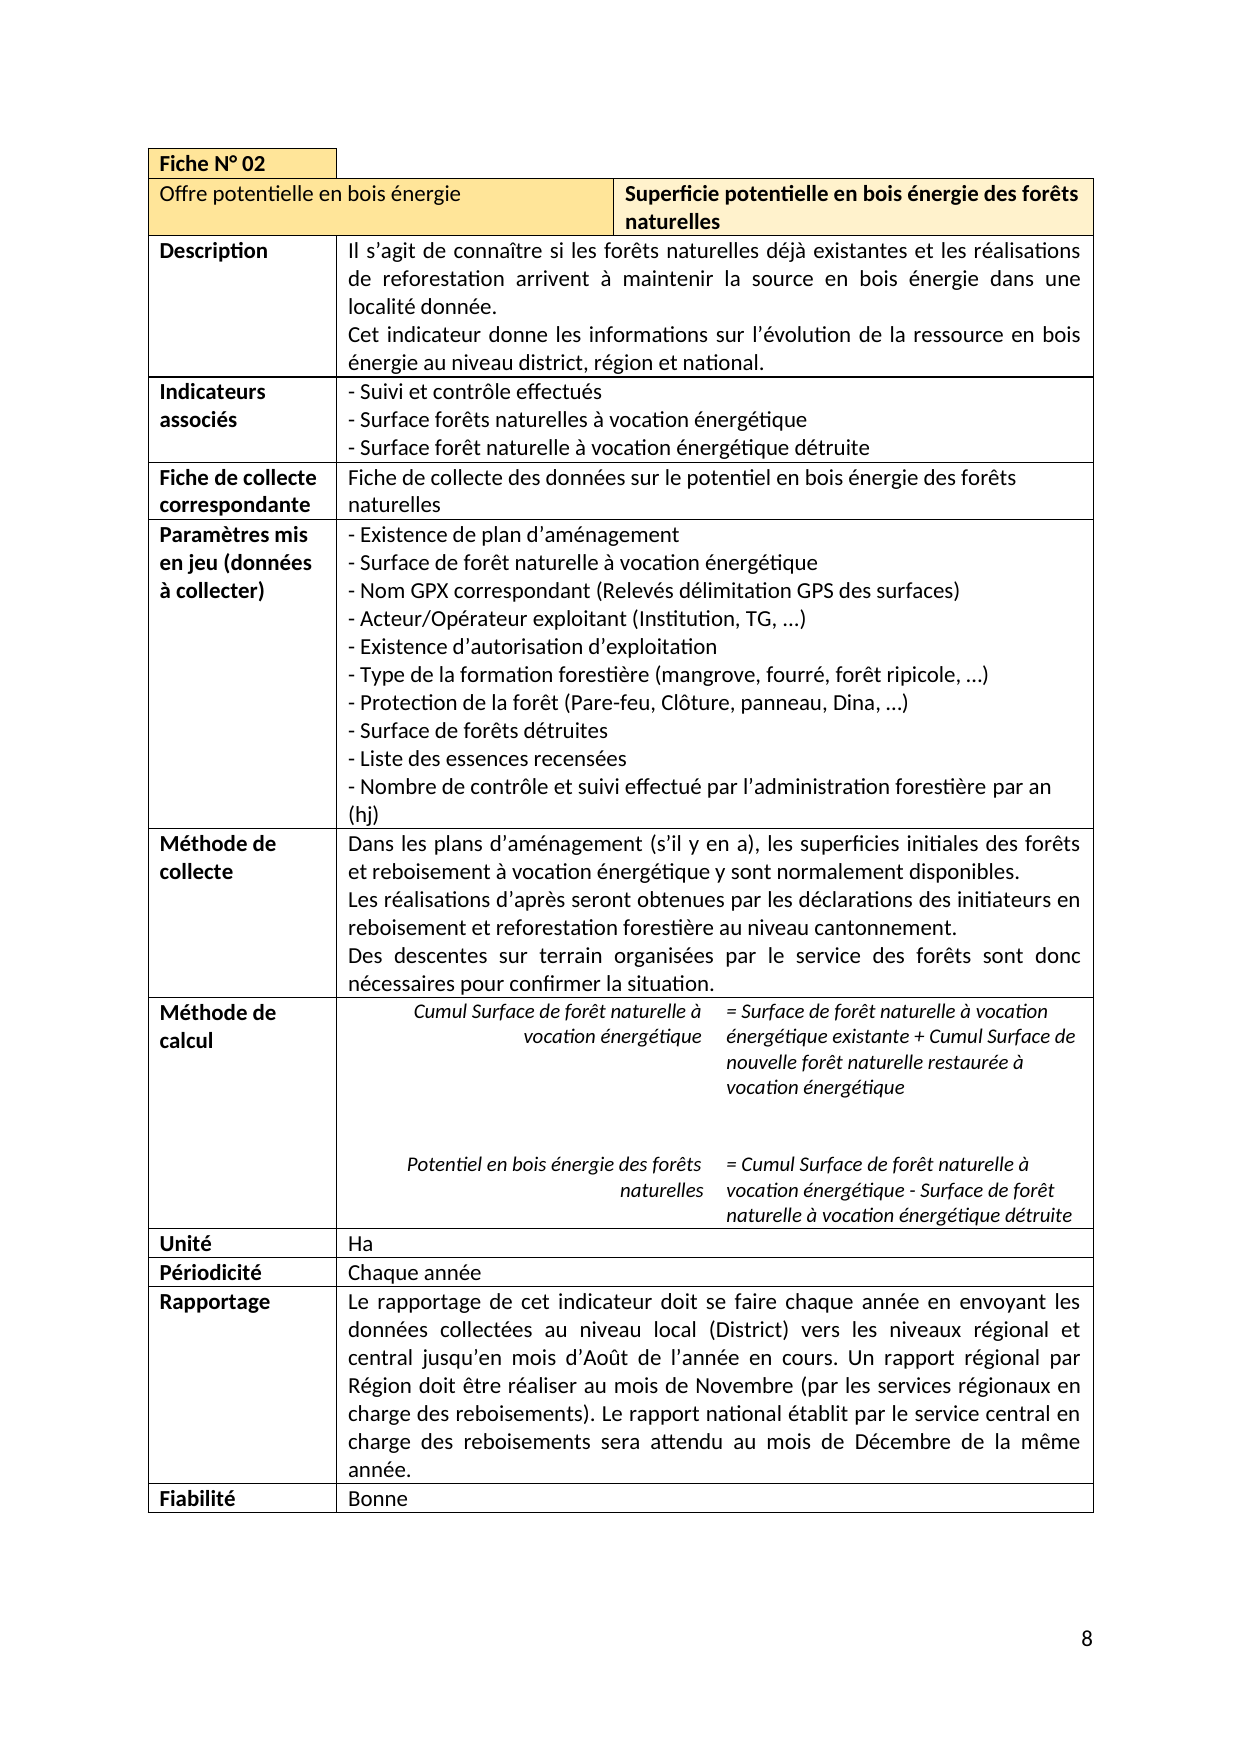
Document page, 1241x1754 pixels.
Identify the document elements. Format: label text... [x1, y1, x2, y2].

table_cell Fiabilité [149, 1484, 336, 1512]
table_cell Fiche de collecte des données sur le potentiel en bois énergie des forêts naturelles [337, 463, 1093, 519]
table_cell Offre potentielle en bois énergie [149, 179, 613, 235]
table_cell Description [149, 236, 336, 376]
table_cell Périodicité [149, 1258, 336, 1286]
table_cell Bonne [337, 1484, 1093, 1512]
table_cell Chaque année [337, 1258, 1093, 1286]
table_cell = Surface de forêt naturelle à vocation énergétique existante + Cumul Surface de nouvelle forêt naturelle restaurée à vocation énergétique [715, 998, 1093, 1151]
table_cell - Existence de plan d’aménagement - Surface de forêt naturelle à vocation énergétique - Nom GPX correspondant (Relevés délimitation GPS des surfaces) - Acteur/Opérateur exploitant (Institution, TG, ...) - Existence d’autorisation d’exploitation - Type de la formation forestière (mangrove, fourré, forêt ripicole, …) - Protection de la forêt (Pare-feu, Clôture, panneau, Dina, …) - Surface de forêts détruites - Liste des essences recensées - Nombre de contrôle et suivi effectué par l’administration forestière par an (hj) [337, 520, 1093, 828]
table_cell Ha [337, 1229, 1093, 1257]
table_cell Cumul Surface de forêt naturelle à vocation énergétique [337, 998, 715, 1151]
table_cell Fiche de collecte correspondante [149, 463, 336, 519]
table_cell Il s’agit de connaître si les forêts naturelles déjà existantes et les réalisations de reforestation arrivent à maintenir la source en bois énergie dans une localité donnée. Cet indicateur donne les informations sur l’évolution de la ressource en bois énergie au niveau district, région et national. [337, 236, 1093, 376]
table_cell Unité [149, 1229, 336, 1257]
table_cell Méthode de calcul [149, 998, 336, 1228]
table_cell Méthode de collecte [149, 829, 336, 997]
table_cell Le rapportage de cet indicateur doit se faire chaque année en envoyant les données collectées au niveau local (District) vers les niveaux régional et central jusqu’en mois d’Août de l’année en cours. Un rapport régional par Région doit être réaliser au mois de Novembre (par les services régionaux en charge des reboisements). Le rapport national établit par le service central en charge des reboisements sera attendu au mois de Décembre de la même année. [337, 1287, 1093, 1483]
table_cell Potentiel en bois énergie des forêts naturelles [337, 1151, 715, 1228]
table_cell Superficie potentielle en bois énergie des forêts naturelles [614, 179, 1093, 235]
table_cell Indicateurs associés [149, 378, 336, 462]
table_cell Rapportage [149, 1287, 336, 1483]
table_cell - Suivi et contrôle effectués - Surface forêts naturelles à vocation énergétique - Surface forêt naturelle à vocation énergétique détruite [337, 378, 1093, 462]
table_cell Paramètres mis en jeu (données à collecter) [149, 520, 336, 828]
table_header Fiche N° 02 [149, 149, 336, 178]
table_cell Dans les plans d’aménagement (s’il y en a), les superficies initiales des forêts et reboisement à vocation énergétique y sont normalement disponibles. Les réalisations d’après seront obtenues par les déclarations des initiateurs en reboisement et reforestation forestière au niveau cantonnement. Des descentes sur terrain organisées par le service des forêts sont donc nécessaires pour confirmer la situation. [337, 829, 1093, 997]
table_cell = Cumul Surface de forêt naturelle à vocation énergétique - Surface de forêt naturelle à vocation énergétique détruite [715, 1151, 1093, 1228]
